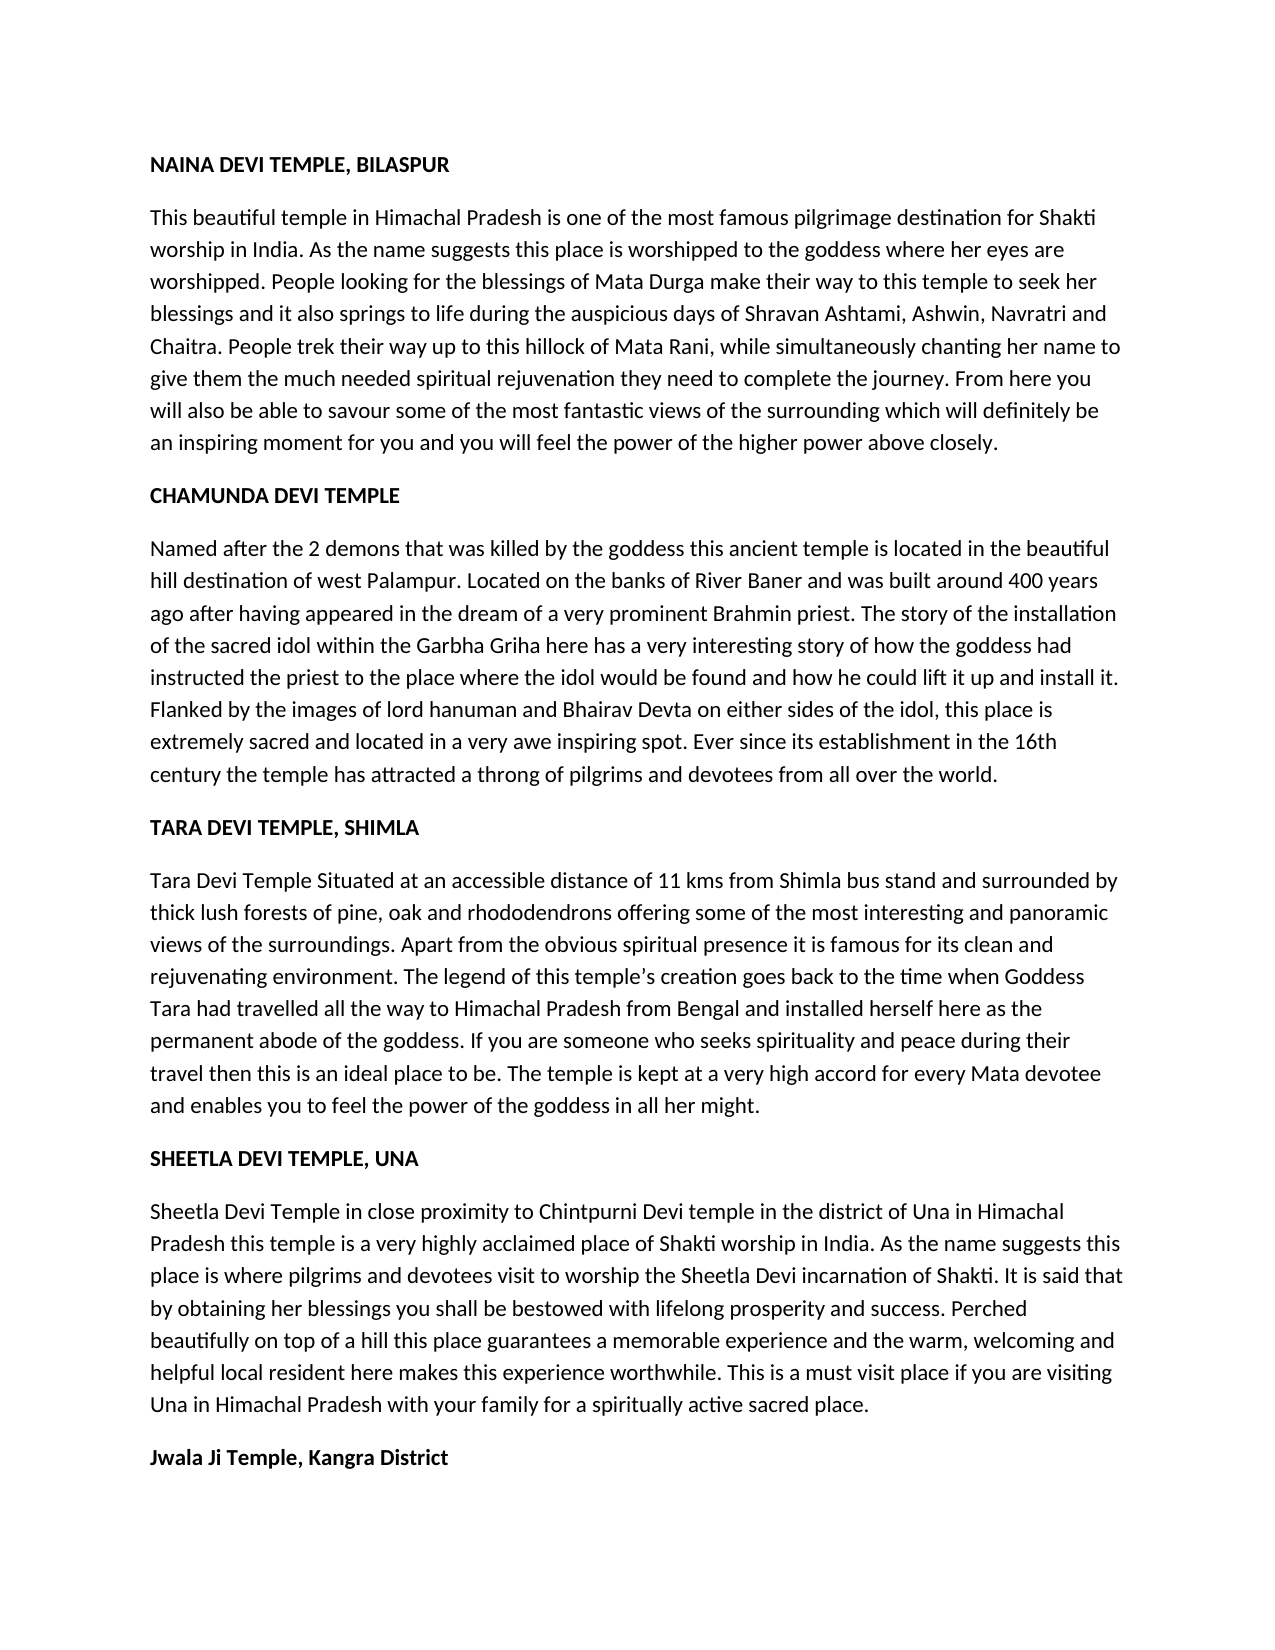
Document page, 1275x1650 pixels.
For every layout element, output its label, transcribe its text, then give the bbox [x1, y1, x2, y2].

text TARA DEVI TEMPLE, SHIMLA [150, 813, 1125, 841]
text This beautiful temple in Himachal Pradesh is one of the most famous pilgrimage destination for Shakti worship in India. As the name suggests this place is worshipped to the goddess where her eyes are worshipped. People looking for the blessings of Mata Durga make their way to this temple to seek her blessings and it also springs to life during the auspicious days of Shravan Ashtami, Ashwin, Navratri and Chaitra. People trek their way up to this hillock of Mata Rani, while simultaneously chanting her name to give them the much needed spiritual rejuvenation they need to complete the journey. From here you will also be able to savour some of the most fantastic views of the surrounding which will definitely be an inspiring moment for you and you will feel the power of the higher power above closely. [150, 203, 1125, 456]
text CHAMUNDA DEVI TEMPLE [150, 481, 1125, 509]
text SHEETLA DEVI TEMPLE, UNA [150, 1144, 1125, 1172]
text Jwala Ji Temple, Kangra District [150, 1443, 1125, 1471]
text Sheetla Devi Temple in close proximity to Chintpurni Devi temple in the district of Una in Himachal Pradesh this temple is a very highly acclaimed place of Shakti worship in India. As the name suggests this place is where pilgrims and devotees visit to worship the Sheetla Devi incarnation of Shakti. It is said that by obtaining her blessings you shall be bestowed with lifelong prosperity and success. Perched beautifully on top of a hill this place guarantees a memorable experience and the warm, welcoming and helpful local resident here makes this experience worthwhile. This is a must visit place if you are visiting Una in Himachal Pradesh with your family for a spiritually active sacred place. [150, 1197, 1125, 1418]
text Tara Devi Temple Situated at an accessible distance of 11 kms from Shimla bus stand and surrounded by thick lush forests of pine, oak and rhododendrons offering some of the most interesting and panoramic views of the surroundings. Apart from the obvious spiritual presence it is famous for its clean and rejuvenating environment. The legend of this temple’s creation goes back to the time when Goddess Tara had travelled all the way to Himachal Pradesh from Bengal and installed herself here as the permanent abode of the goddess. If you are someone who seeks spirituality and peace during their travel then this is an ideal place to be. The temple is kept at a very high accord for every Mata devotee and enables you to feel the power of the goddess in all her might. [150, 866, 1125, 1119]
text NAINA DEVI TEMPLE, BILASPUR [150, 150, 1125, 178]
text Named after the 2 demons that was killed by the goddess this ancient temple is located in the beautiful hill destination of west Palampur. Located on the banks of River Baner and was built around 400 years ago after having appeared in the dream of a very prominent Brahmin priest. The story of the installation of the sacred idol within the Garbha Griha here has a very interesting story of how the goddess had instructed the priest to the place where the idol would be found and how he could lift it up and install it. Flanked by the images of lord hanuman and Bhairav Devta on either sides of the idol, this place is extremely sacred and located in a very awe inspiring spot. Ever since its establishment in the 16th century the temple has attracted a throng of pilgrims and devotees from all over the world. [150, 534, 1125, 788]
